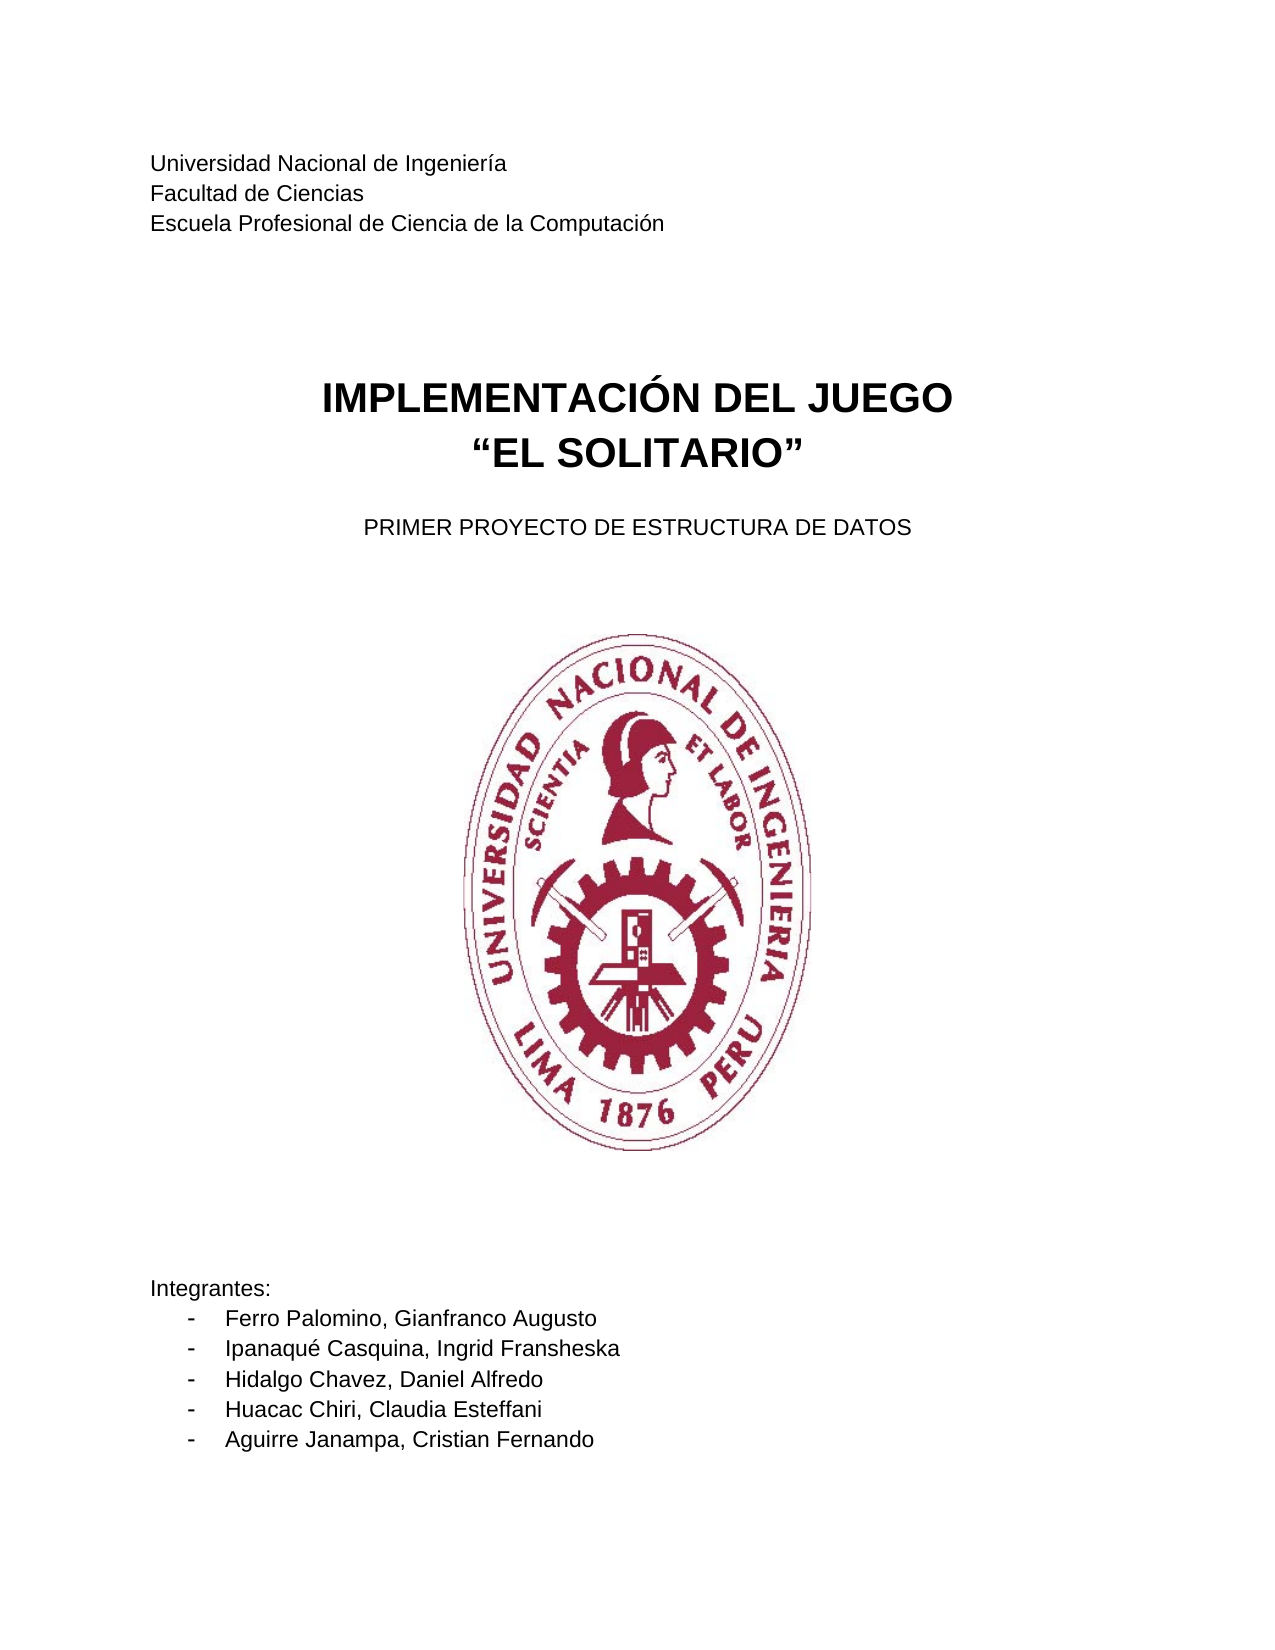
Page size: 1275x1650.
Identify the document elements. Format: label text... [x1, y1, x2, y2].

list Ipanaqué Casquina, Ingrid Fransheska [187, 1335, 1125, 1362]
text Integrantes: [150, 1275, 1125, 1301]
list Ferro Palomino, Gianfranco Augusto [187, 1305, 1125, 1331]
text “EL SOLITARIO” [150, 429, 1125, 477]
list Huacac Chiri, Claudia Esteffani [187, 1396, 1125, 1422]
picture [463, 634, 812, 1151]
list Aguirre Janampa, Cristian Fernando [187, 1426, 1125, 1452]
text IMPLEMENTACIÓN DEL JUEGO [150, 373, 1125, 421]
list Hidalgo Chavez, Daniel Alfredo [187, 1366, 1125, 1392]
text PRIMER PROYECTO DE ESTRUCTURA DE DATOS [150, 514, 1125, 540]
